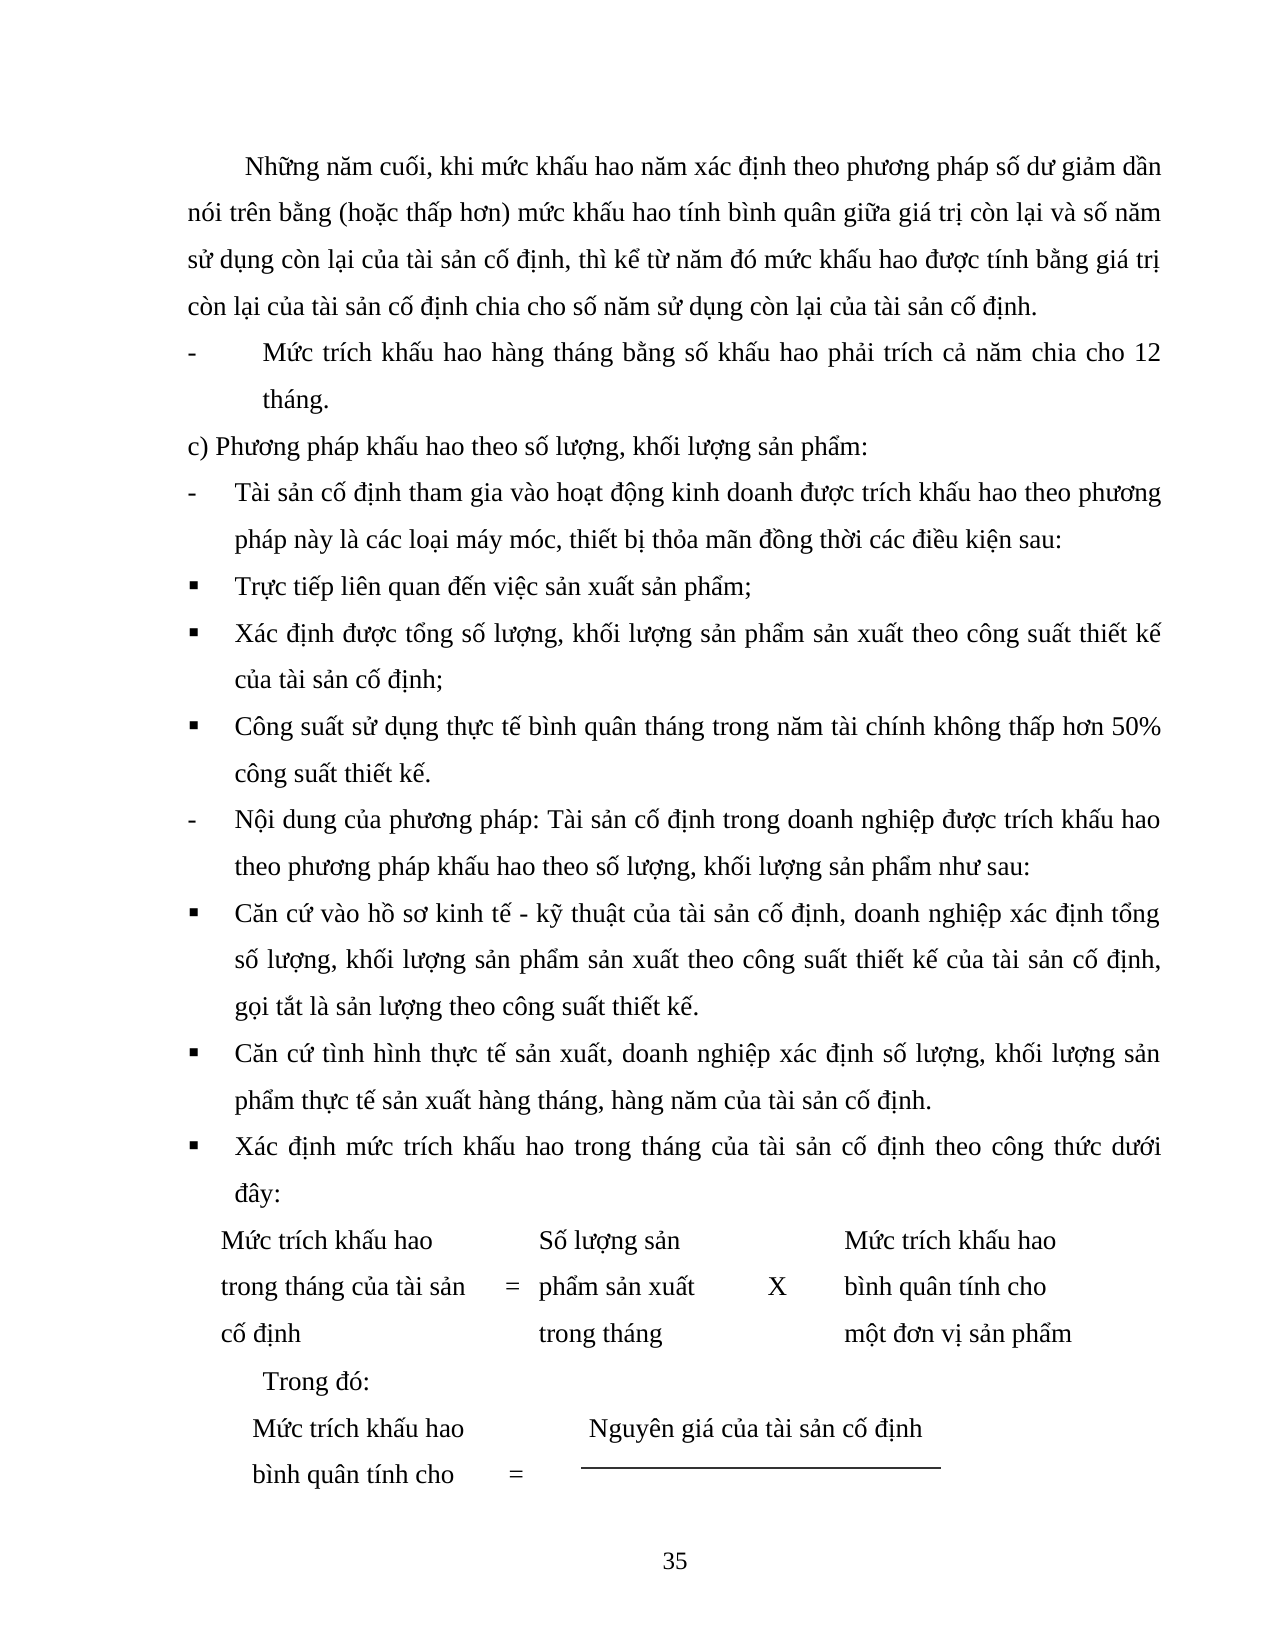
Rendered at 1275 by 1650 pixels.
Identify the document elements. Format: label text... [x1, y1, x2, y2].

table_header Mức trích khấu hao bình quân tính cho một đơn vị sản phẩm [833, 1224, 1099, 1365]
list Căn cứ vào hồ sơ kinh tế - kỹ thuật của tài sản cố định, doanh nghiệp xác định tổng số lượng, khối lượng sản phẩm sản xuất theo công suất thiết kế của tài sản cố định, gọi tắt là sản lượng theo công suất thiết kế. [187, 897, 1162, 1021]
list Công suất sử dụng thực tế bình quân tháng trong năm tài chính không thấp hơn 50% công suất thiết kế. [187, 710, 1162, 788]
table_header = [494, 1224, 527, 1365]
list Trực tiếp liên quan đến việc sản xuất sản phẩm; [187, 570, 1162, 601]
list Nội dung của phương pháp: Tài sản cố định trong doanh nghiệp được trích khấu hao theo phương pháp khấu hao theo số lượng, khối lượng sản phẩm như sau: [187, 803, 1162, 881]
list Xác định được tổng số lượng, khối lượng sản phẩm sản xuất theo công suất thiết kế của tài sản cố định; [187, 617, 1162, 694]
list Mức trích khấu hao hàng tháng bằng số khấu hao phải trích cả năm chia cho 12 tháng. [187, 336, 1162, 414]
table_header Số lượng sản phẩm sản xuất trong tháng [527, 1224, 756, 1365]
text Trong đó: [187, 1365, 1162, 1396]
text bình quân tính cho = [187, 1458, 1162, 1489]
table_header Mức trích khấu hao trong tháng của tài sản cố định [209, 1224, 494, 1365]
text Mức trích khấu hao Nguyên giá của tài sản cố định [187, 1412, 1162, 1443]
table_header X [756, 1224, 833, 1365]
text Những năm cuối, khi mức khấu hao năm xác định theo phương pháp số dư giảm dần nói trên bằng (hoặc thấp hơn) mức khấu hao tính bình quân giữa giá trị còn lại và số năm sử dụng còn lại của tài sản cố định, thì kể từ năm đó mức khấu hao được tính bằng giá trị còn lại của tài sản cố định chia cho số năm sử dụng còn lại của tài sản cố định. [187, 150, 1162, 321]
list Xác định mức trích khấu hao trong tháng của tài sản cố định theo công thức dưới đây: [187, 1130, 1162, 1208]
list Tài sản cố định tham gia vào hoạt động kinh doanh được trích khấu hao theo phương pháp này là các loại máy móc, thiết bị thỏa mãn đồng thời các điều kiện sau: [187, 476, 1162, 554]
text c) Phương pháp khấu hao theo số lượng, khối lượng sản phẩm: [187, 430, 1162, 461]
list Căn cứ tình hình thực tế sản xuất, doanh nghiệp xác định số lượng, khối lượng sản phẩm thực tế sản xuất hàng tháng, hàng năm của tài sản cố định. [187, 1037, 1162, 1115]
